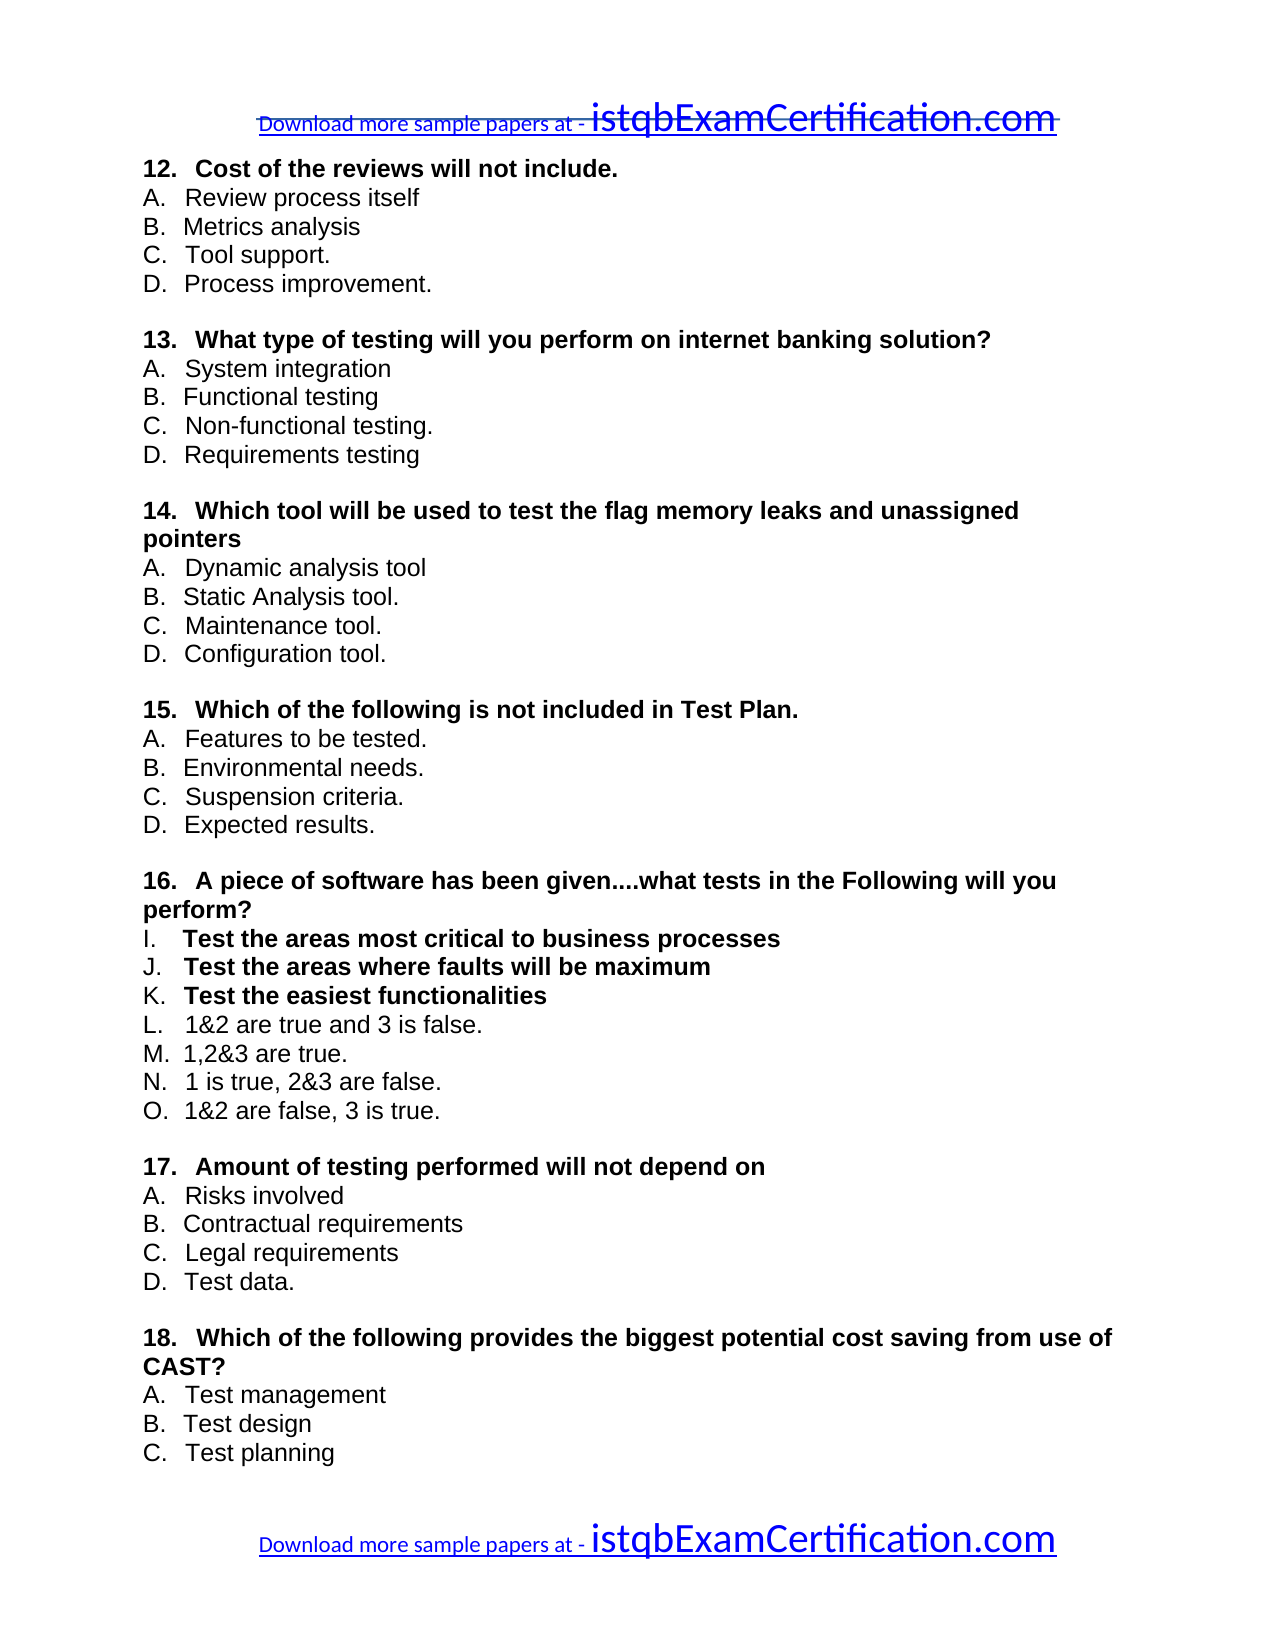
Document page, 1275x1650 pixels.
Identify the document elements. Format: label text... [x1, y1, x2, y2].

list Static Analysis tool. [143, 582, 1120, 611]
list Features to be tested. [143, 724, 1120, 753]
list Suspension criteria. [143, 781, 1120, 810]
list Metrics analysis [143, 211, 1120, 240]
list 1,2&3 are true. [143, 1038, 1120, 1067]
list 1&2 are true and 3 is false. [143, 1010, 1120, 1038]
list Test the areas most critical to business processes [143, 923, 1120, 952]
list Amount of testing performed will not depend on [143, 1152, 1120, 1181]
list Tool support. [143, 240, 1120, 269]
list What type of testing will you perform on internet banking solution? [143, 325, 1120, 353]
list Review process itself [143, 183, 1120, 211]
list System integration [143, 353, 1120, 382]
list Test the easiest functionalities [143, 981, 1120, 1010]
list Test the areas where faults will be maximum [143, 952, 1120, 981]
list Which of the following is not included in Test Plan. [143, 695, 1120, 724]
list 1&2 are false, 3 is true. [143, 1096, 1120, 1125]
list Maintenance tool. [143, 611, 1120, 639]
list Test management [143, 1380, 1120, 1409]
list Configuration tool. [143, 639, 1120, 668]
list Dynamic analysis tool [143, 553, 1120, 582]
list Non-functional testing. [143, 411, 1120, 440]
list Cost of the reviews will not include. [143, 154, 1120, 183]
list Expected results. [143, 810, 1120, 839]
list Risks involved [143, 1181, 1120, 1209]
list 1 is true, 2&3 are false. [143, 1067, 1120, 1096]
list Contractual requirements [143, 1209, 1120, 1238]
list Which tool will be used to test the flag memory leaks and unassigned pointers [143, 496, 1120, 553]
list Environmental needs. [143, 753, 1120, 781]
list Test design [143, 1409, 1120, 1438]
list Process improvement. [143, 269, 1120, 298]
list Requirements testing [143, 440, 1120, 468]
list Test planning [143, 1438, 1120, 1466]
list A piece of software has been given....what tests in the Following will you perform? [143, 866, 1120, 923]
list Test data. [143, 1267, 1120, 1296]
list Which of the following provides the biggest potential cost saving from use of CAST? [143, 1323, 1120, 1380]
list Legal requirements [143, 1238, 1120, 1267]
list Functional testing [143, 382, 1120, 411]
